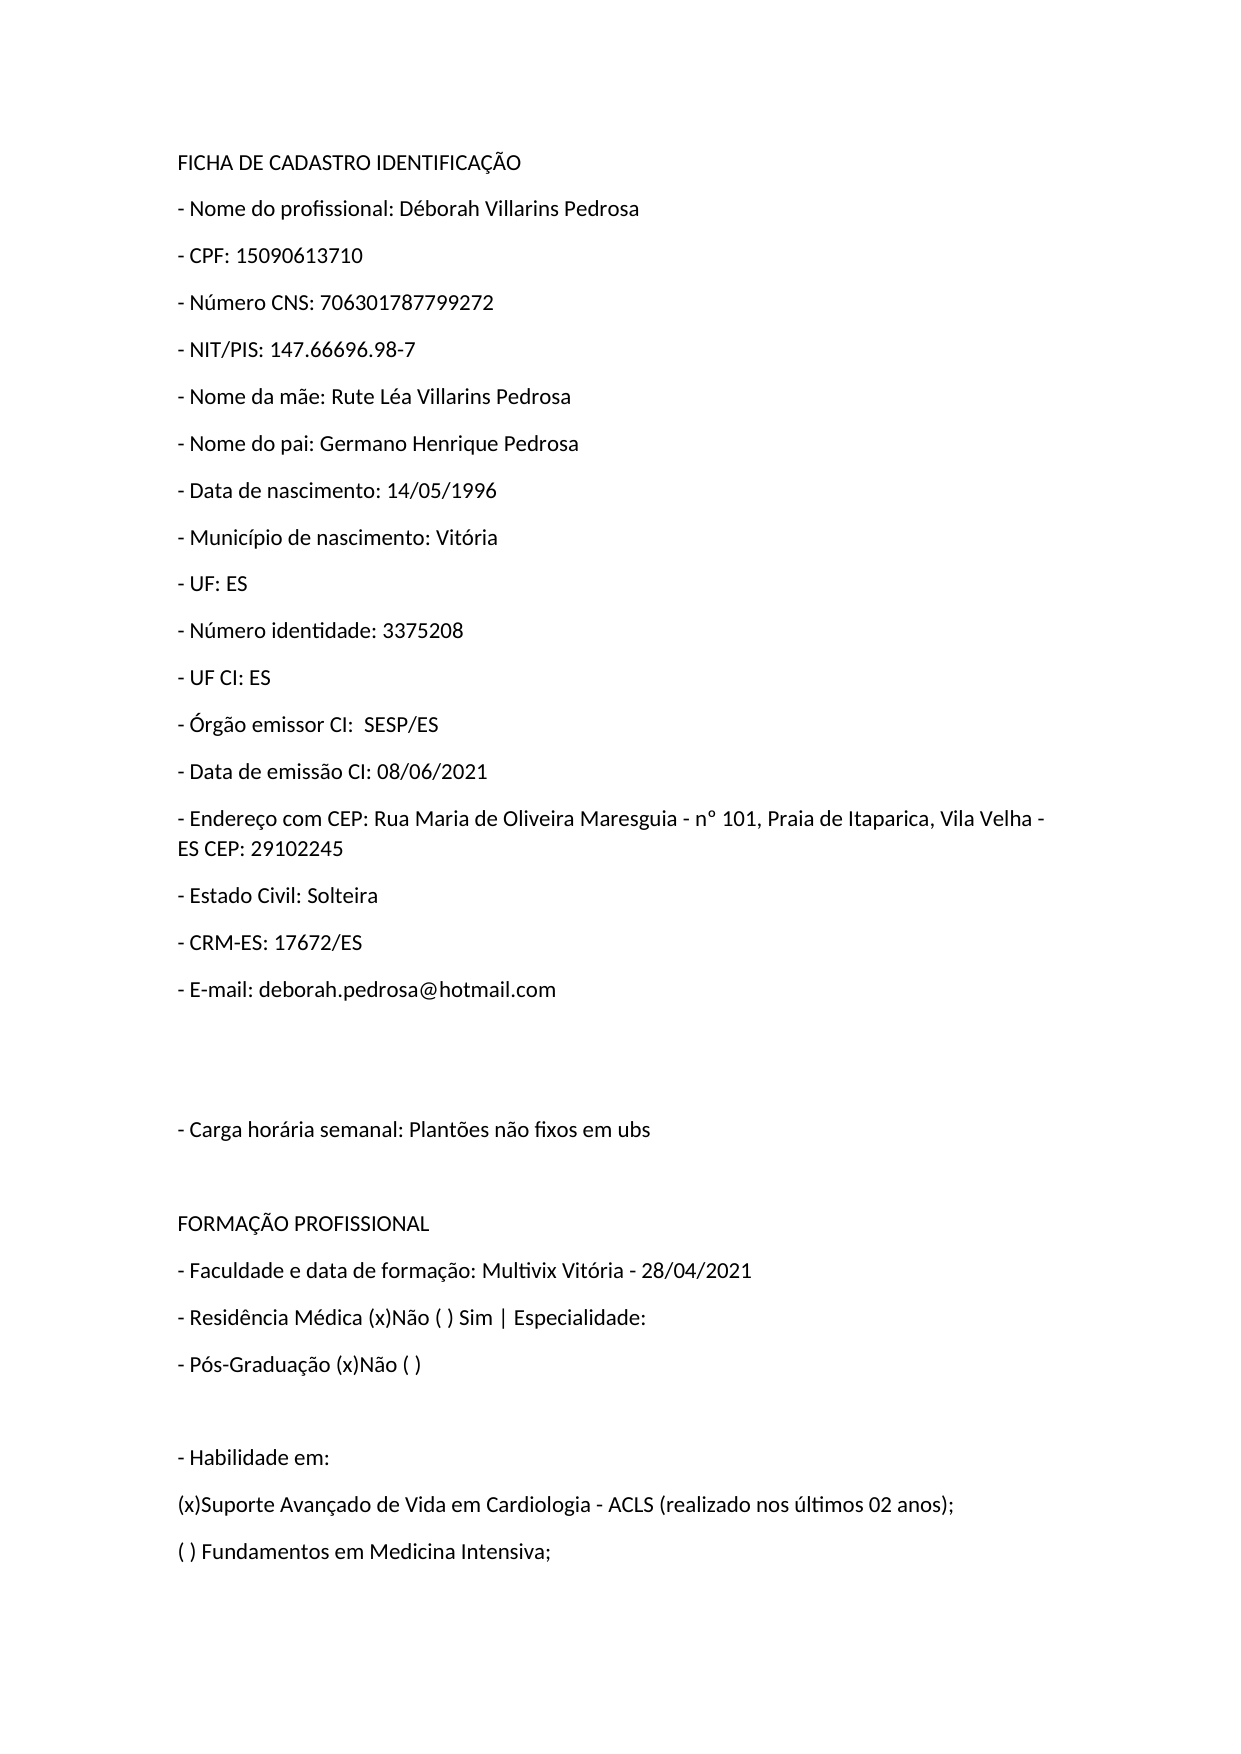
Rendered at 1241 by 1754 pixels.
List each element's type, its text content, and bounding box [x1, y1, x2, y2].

text - Carga horária semanal: Plantões não fixos em ubs [177, 1115, 1063, 1143]
text - Endereço com CEP: Rua Maria de Oliveira Maresguia - nº 101, Praia de Itaparica, Vila Velha -ES CEP: 29102245 [177, 804, 1063, 862]
text - Residência Médica (x)Não ( ) Sim | Especialidade: [177, 1303, 1063, 1331]
text - Órgão emissor CI: SESP/ES [177, 710, 1063, 738]
text - Nome da mãe: Rute Léa Villarins Pedrosa [177, 382, 1063, 410]
text - Data de emissão CI: 08/06/2021 [177, 757, 1063, 785]
text - UF: ES [177, 569, 1063, 597]
text - Pós-Graduação (x)Não ( ) [177, 1350, 1063, 1378]
text FICHA DE CADASTRO IDENTIFICAÇÃO [177, 148, 1063, 176]
text - Estado Civil: Solteira [177, 881, 1063, 909]
text FORMAÇÃO PROFISSIONAL [177, 1209, 1063, 1237]
text ( ) Fundamentos em Medicina Intensiva; [177, 1537, 1063, 1565]
text - Habilidade em: [177, 1443, 1063, 1471]
text - Município de nascimento: Vitória [177, 523, 1063, 551]
text - Número CNS: 706301787799272 [177, 288, 1063, 316]
text - E-mail: deborah.pedrosa@hotmail.com [177, 975, 1063, 1003]
text - CPF: 15090613710 [177, 241, 1063, 269]
text - CRM-ES: 17672/ES [177, 928, 1063, 956]
text - NIT/PIS: 147.66696.98-7 [177, 335, 1063, 363]
text - Faculdade e data de formação: Multivix Vitória - 28/04/2021 [177, 1256, 1063, 1284]
text - Nome do profissional: Déborah Villarins Pedrosa [177, 194, 1063, 222]
text - UF CI: ES [177, 663, 1063, 691]
text (x)Suporte Avançado de Vida em Cardiologia - ACLS (realizado nos últimos 02 anos); [177, 1490, 1063, 1518]
text - Nome do pai: Germano Henrique Pedrosa [177, 429, 1063, 457]
text - Data de nascimento: 14/05/1996 [177, 476, 1063, 504]
text - Número identidade: 3375208 [177, 616, 1063, 644]
